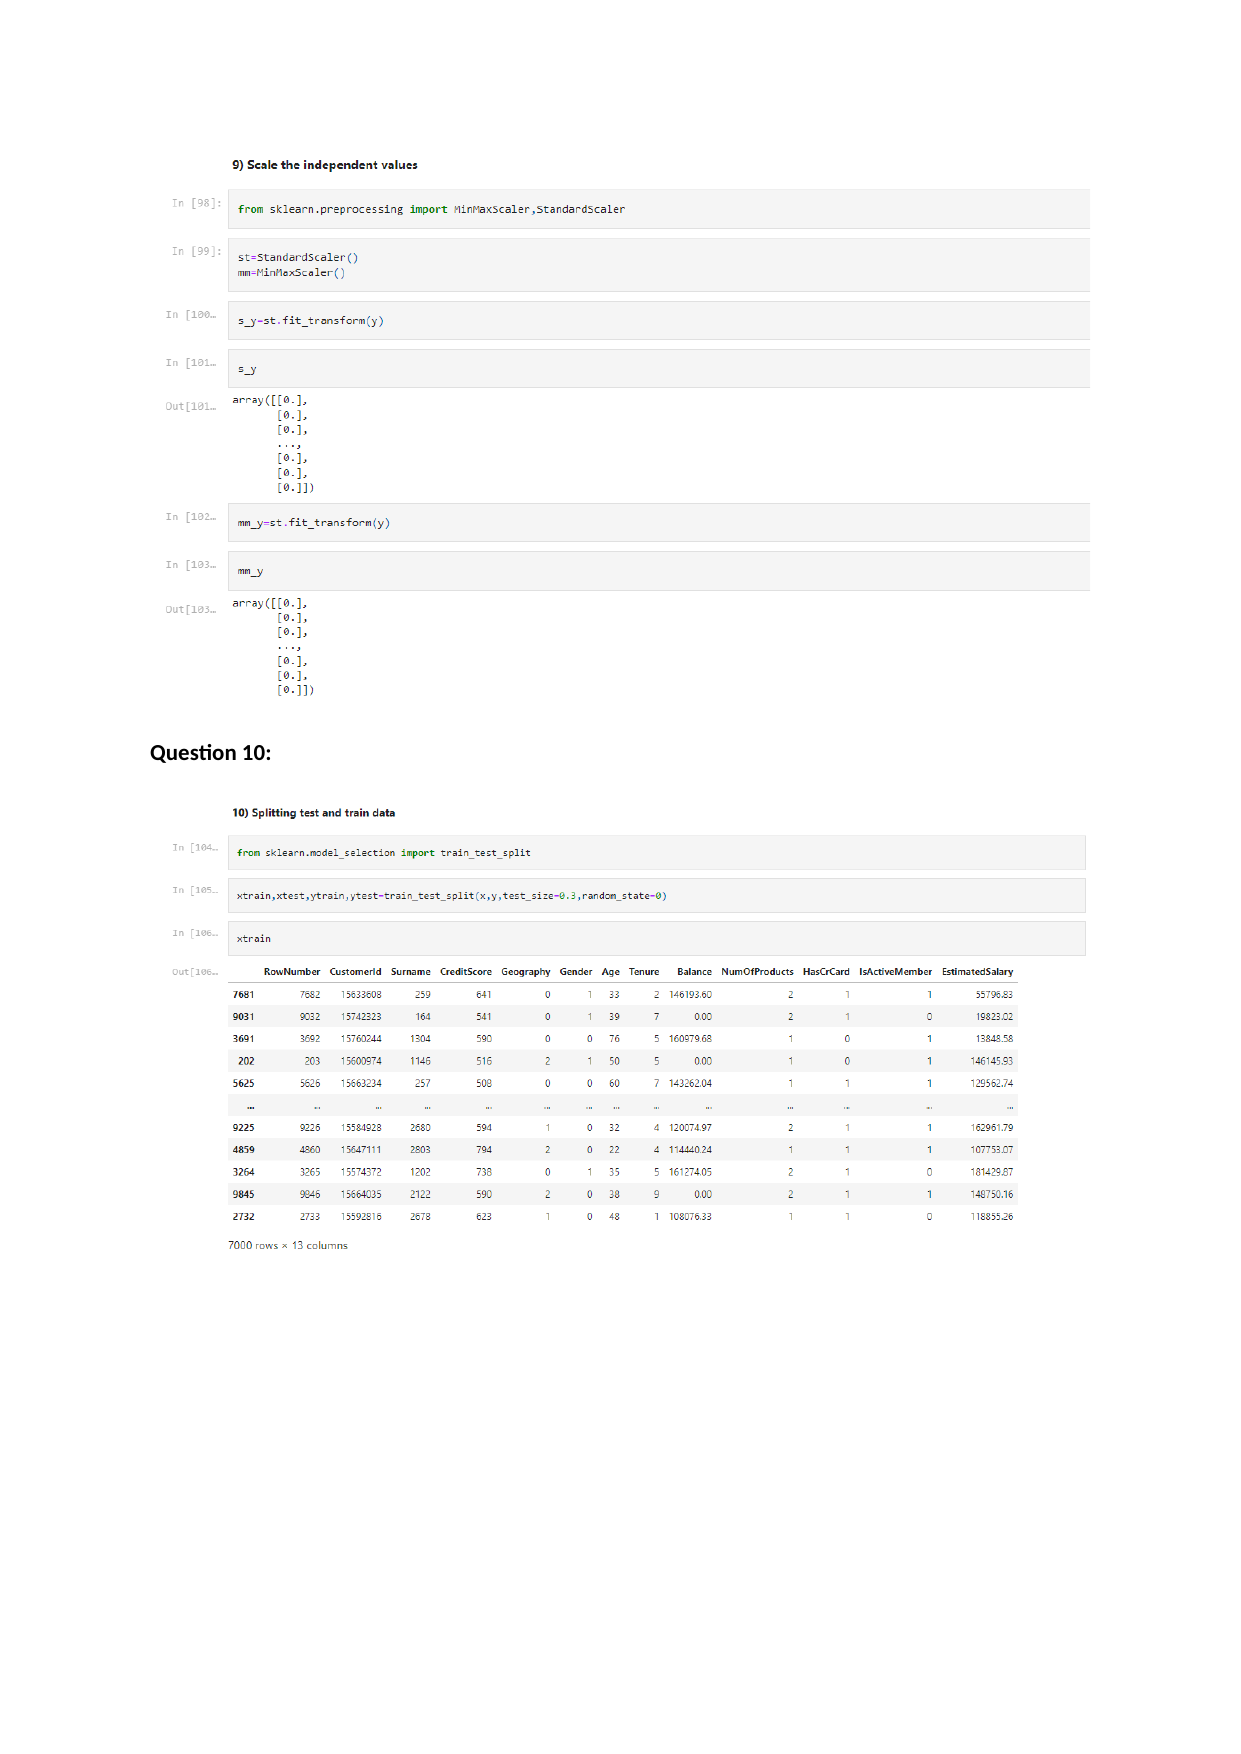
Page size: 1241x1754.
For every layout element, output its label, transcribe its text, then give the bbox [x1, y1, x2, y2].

text Question 10: [150, 735, 1090, 766]
picture [150, 150, 1091, 704]
picture [150, 797, 1091, 1271]
